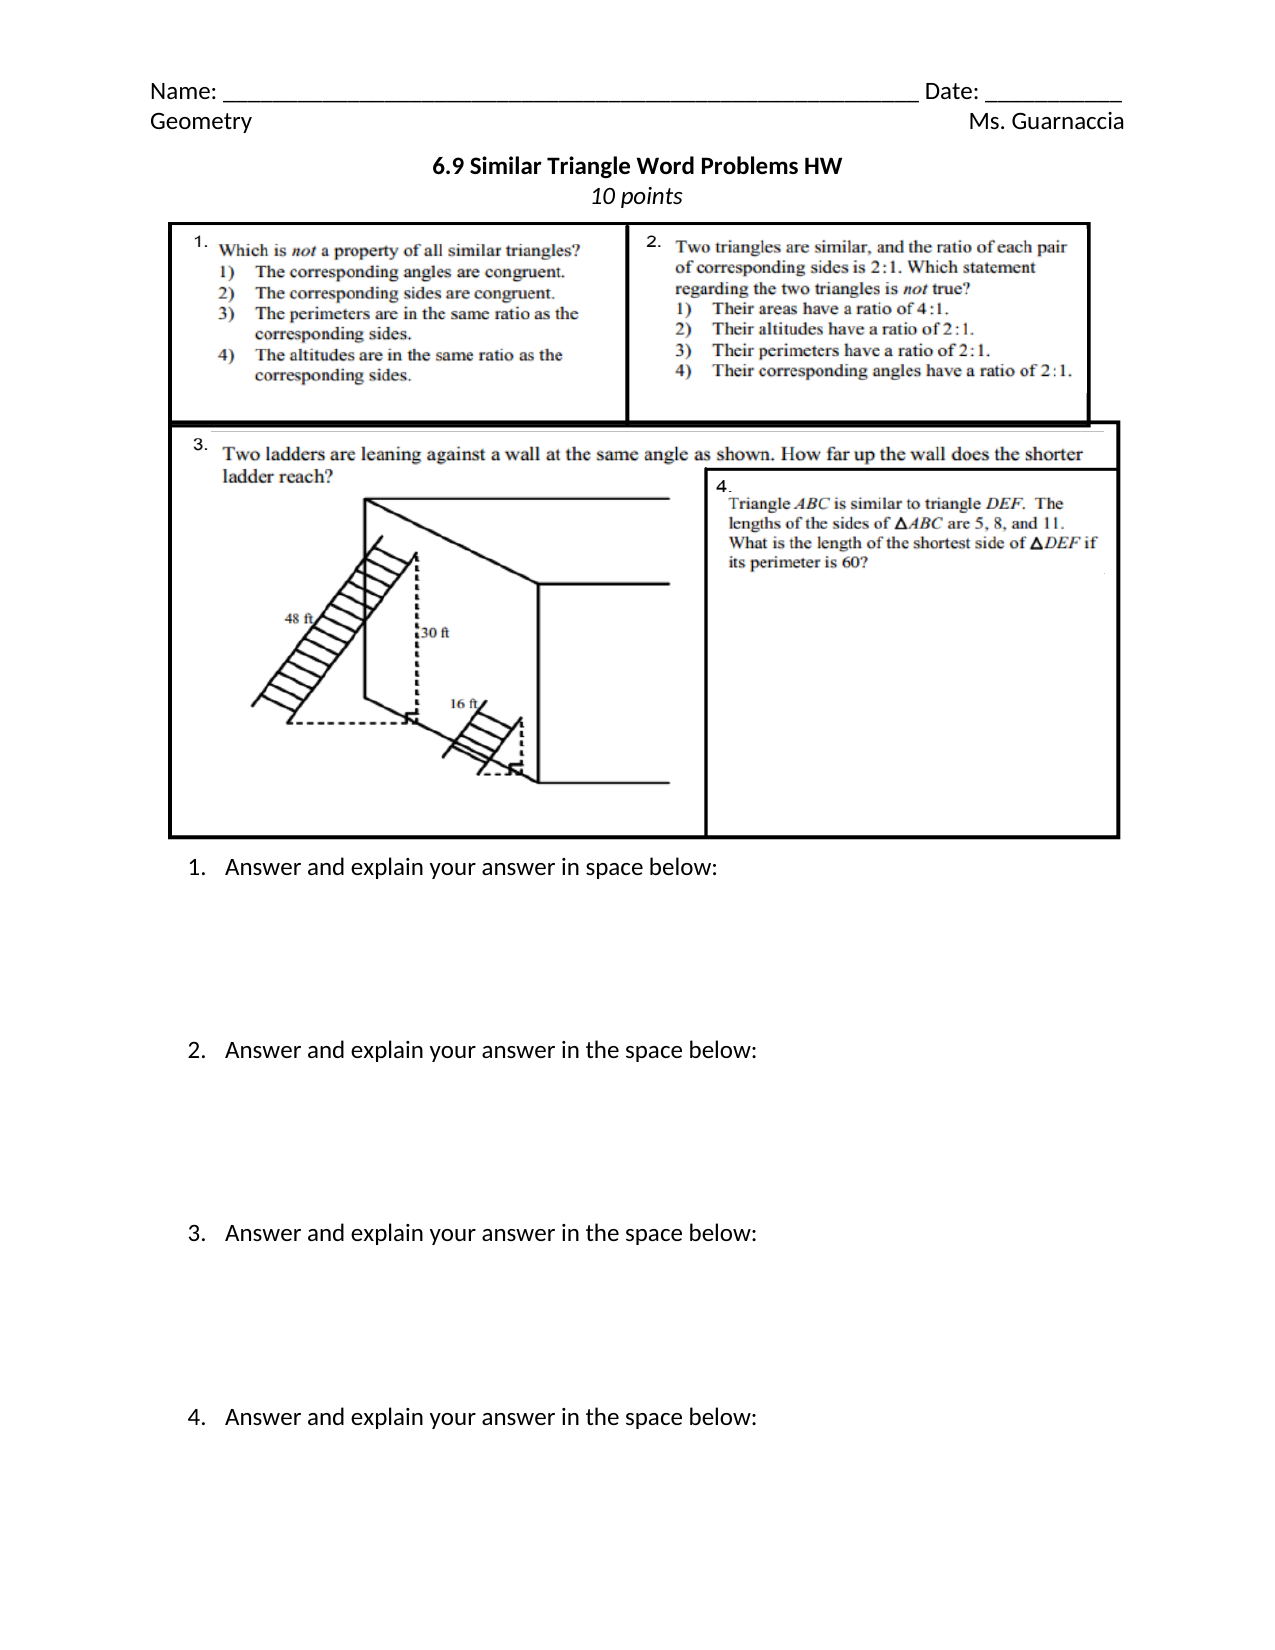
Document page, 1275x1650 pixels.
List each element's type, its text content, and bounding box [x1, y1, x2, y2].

text 6.9 Similar Triangle Word Problems HW [150, 150, 1125, 181]
list Answer and explain your answer in the space below: [187, 1401, 1125, 1431]
text 10 points [150, 181, 1125, 211]
list Answer and explain your answer in the space below: [187, 1034, 1125, 1065]
list Answer and explain your answer in space below: [187, 851, 1125, 882]
list Answer and explain your answer in the space below: [187, 1218, 1125, 1248]
